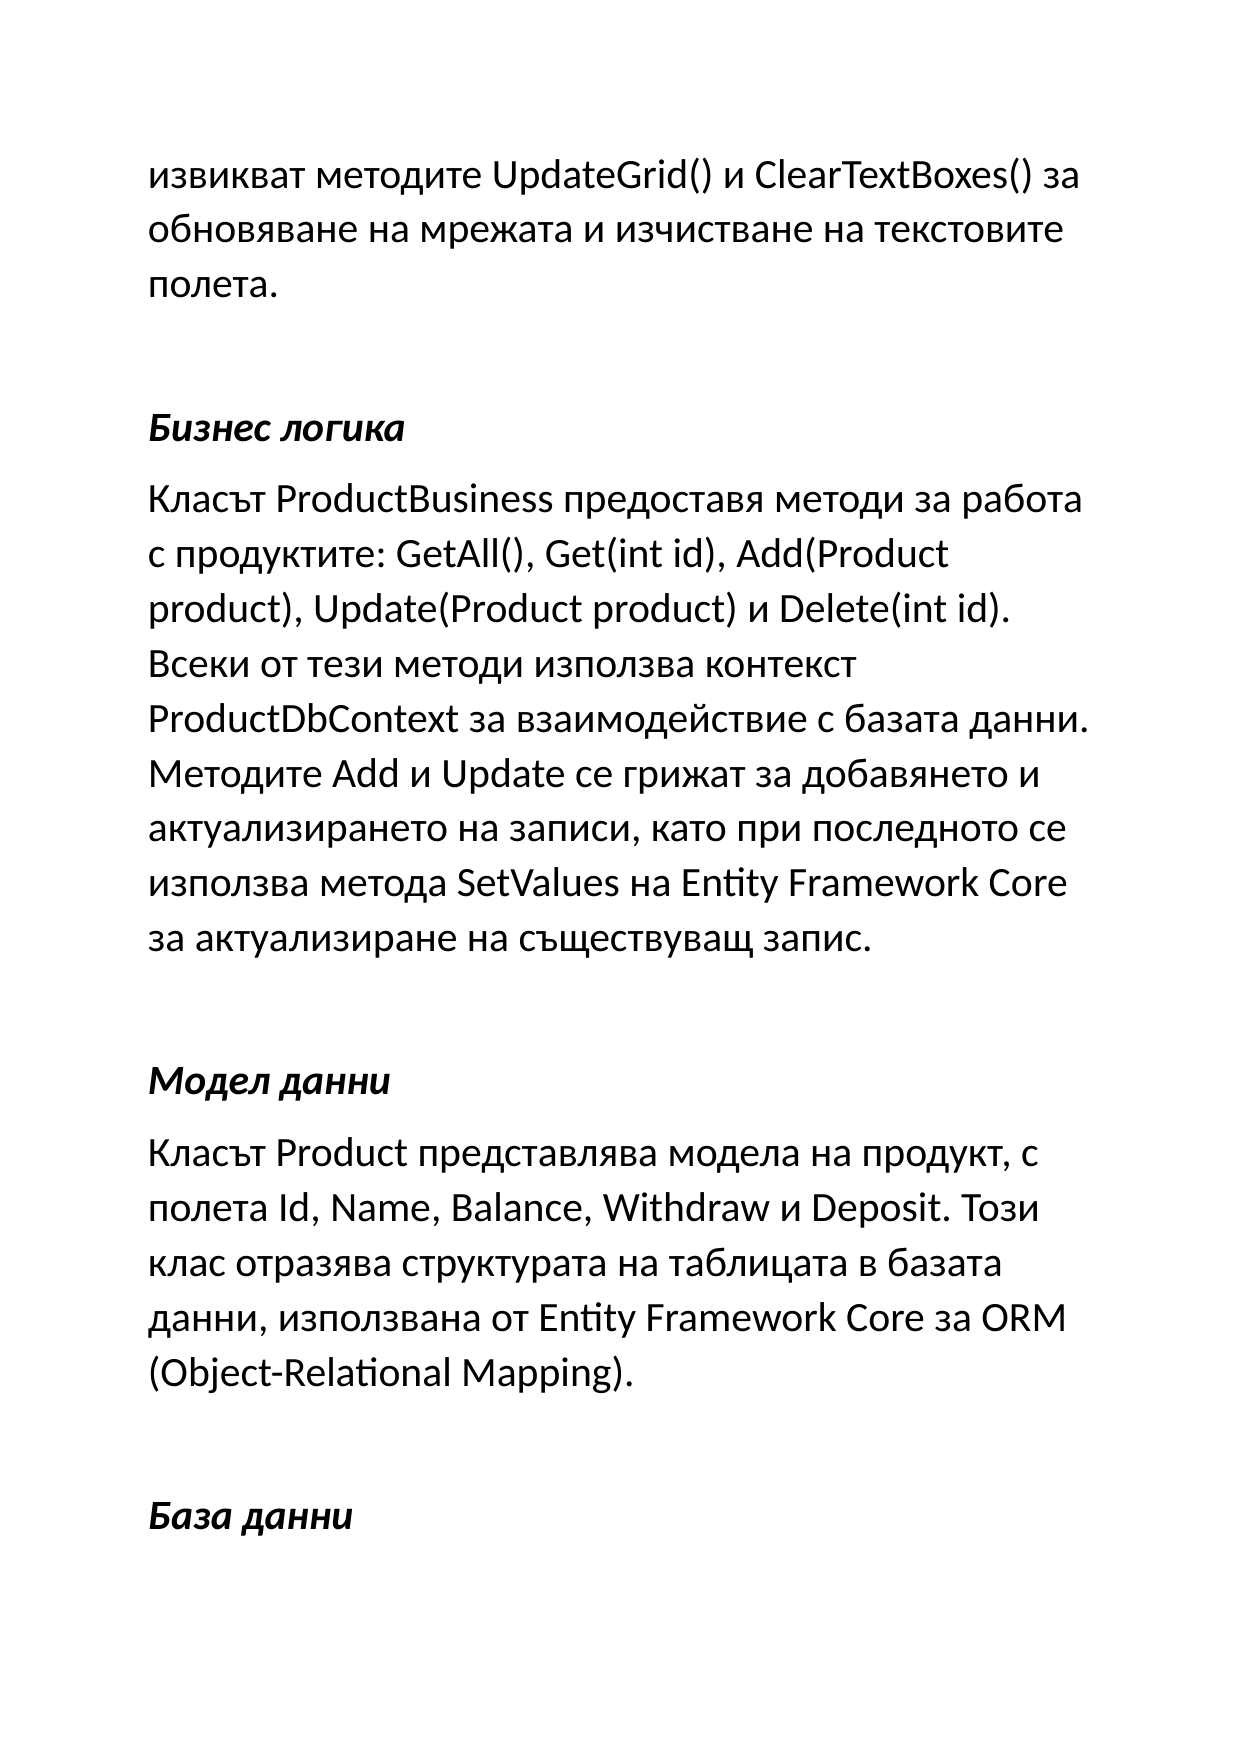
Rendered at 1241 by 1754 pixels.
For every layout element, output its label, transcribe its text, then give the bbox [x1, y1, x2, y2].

text Класът Product представлява модела на продукт, с полета Id, Name, Balance, Withdraw и Deposit. Този клас отразява структурата на таблицата в базата данни, използвана от Entity Framework Core за ORM (Object-Relational Mapping). [148, 1126, 1093, 1396]
text База данни [148, 1489, 1093, 1539]
text Бизнес логика [148, 401, 1093, 451]
text Модел данни [148, 1054, 1093, 1105]
